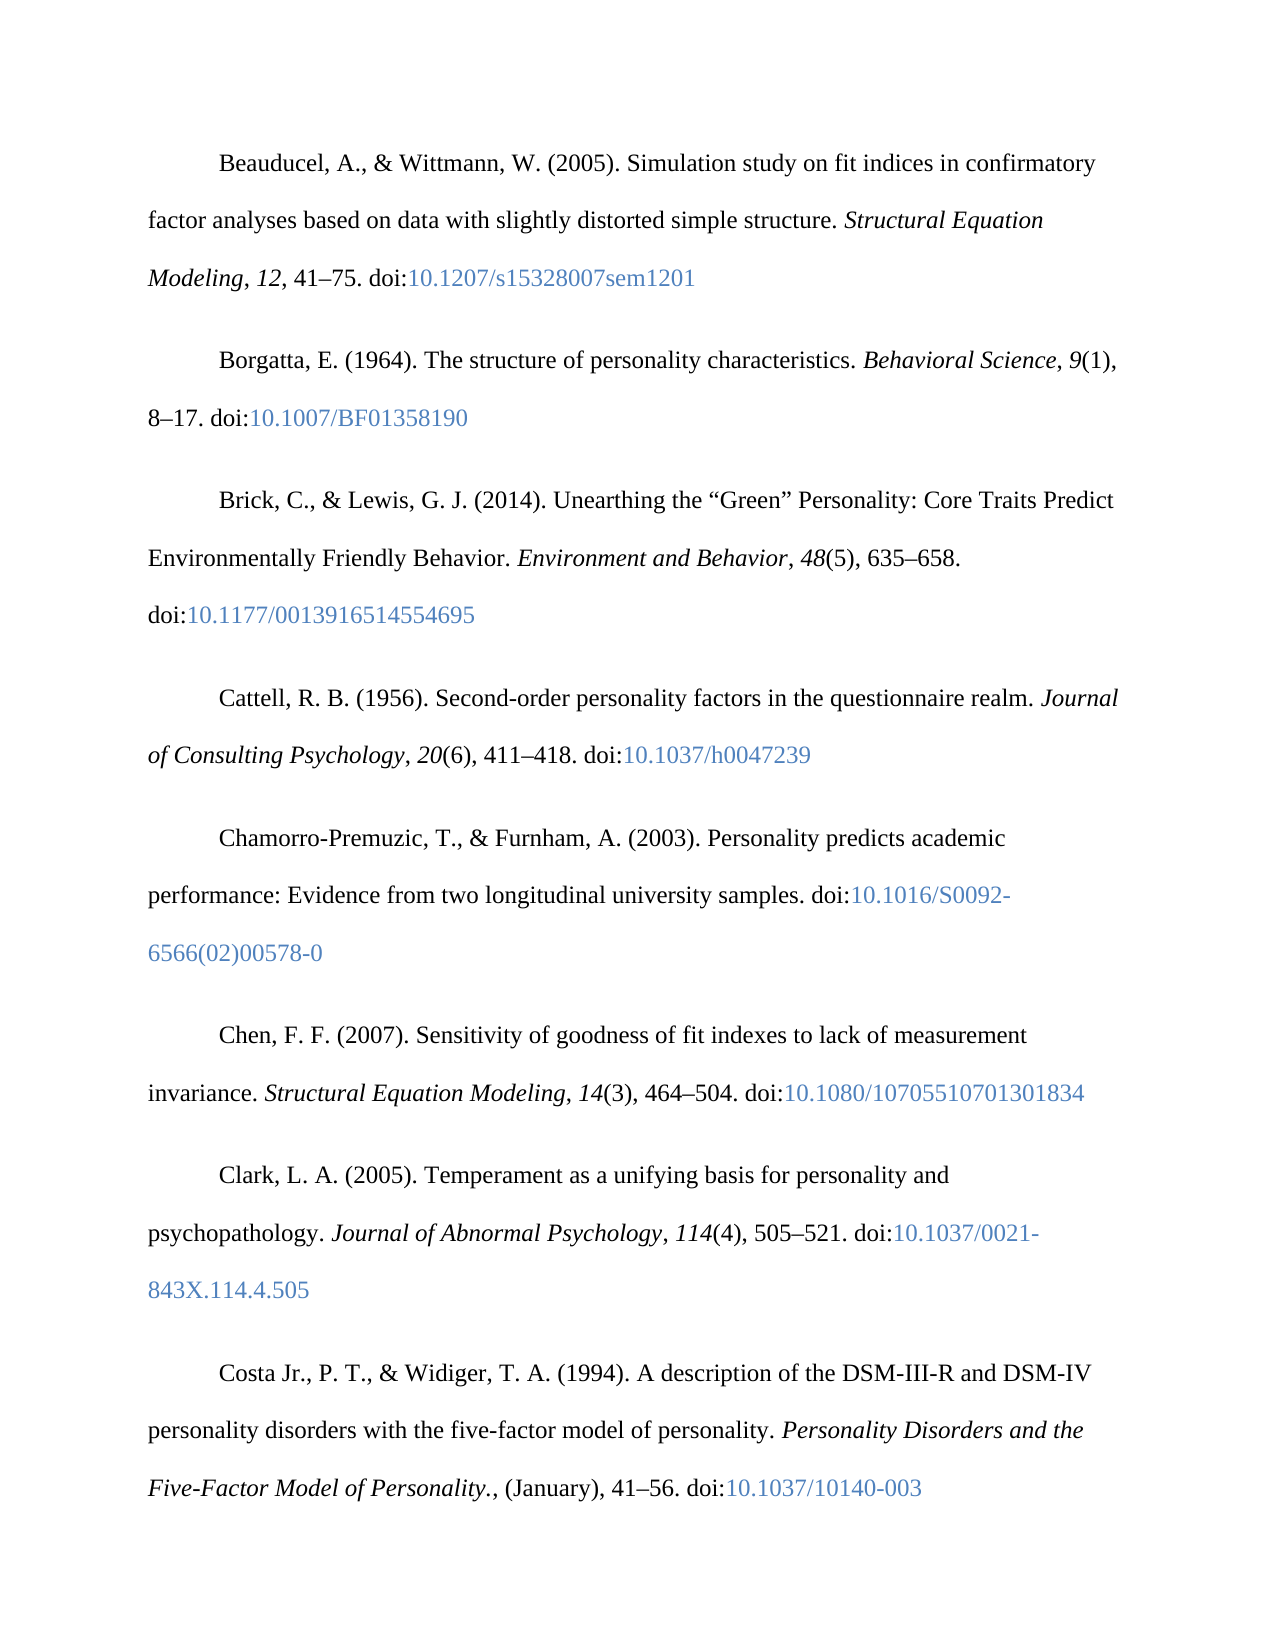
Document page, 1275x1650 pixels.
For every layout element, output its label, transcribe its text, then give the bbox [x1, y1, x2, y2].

text Beauducel, A., & Wittmann, W. (2005). Simulation study on fit indices in confirmatory factor analyses based on data with slightly distorted simple structure. Structural Equation Modeling, 12, 41–75. doi:10.1207/s15328007sem1201 [148, 148, 1127, 291]
text Borgatta, E. (1964). The structure of personality characteristics. Behavioral Science, 9(1), 8–17. doi:10.1007/BF01358190 [148, 345, 1127, 431]
text Brick, C., & Lewis, G. J. (2014). Unearthing the “Green” Personality: Core Traits Predict Environmentally Friendly Behavior. Environment and Behavior, 48(5), 635–658. doi:10.1177/0013916514554695 [148, 485, 1127, 629]
text Chamorro-Premuzic, T., & Furnham, A. (2003). Personality predicts academic performance: Evidence from two longitudinal university samples. doi:10.1016/S0092-6566(02)00578-0 [148, 823, 1127, 966]
text Costa Jr., P. T., & Widiger, T. A. (1994). A description of the DSM-III-R and DSM-IV personality disorders with the five-factor model of personality. Personality Disorders and the Five-Factor Model of Personality., (January), 41–56. doi:10.1037/10140-003 [148, 1358, 1127, 1501]
text Clark, L. A. (2005). Temperament as a unifying basis for personality and psychopathology. Journal of Abnormal Psychology, 114(4), 505–521. doi:10.1037/0021-843X.114.4.505 [148, 1160, 1127, 1304]
text Chen, F. F. (2007). Sensitivity of goodness of fit indexes to lack of measurement invariance. Structural Equation Modeling, 14(3), 464–504. doi:10.1080/10705510701301834 [148, 1020, 1127, 1106]
text Cattell, R. B. (1956). Second-order personality factors in the questionnaire realm. Journal of Consulting Psychology, 20(6), 411–418. doi:10.1037/h0047239 [148, 683, 1127, 769]
